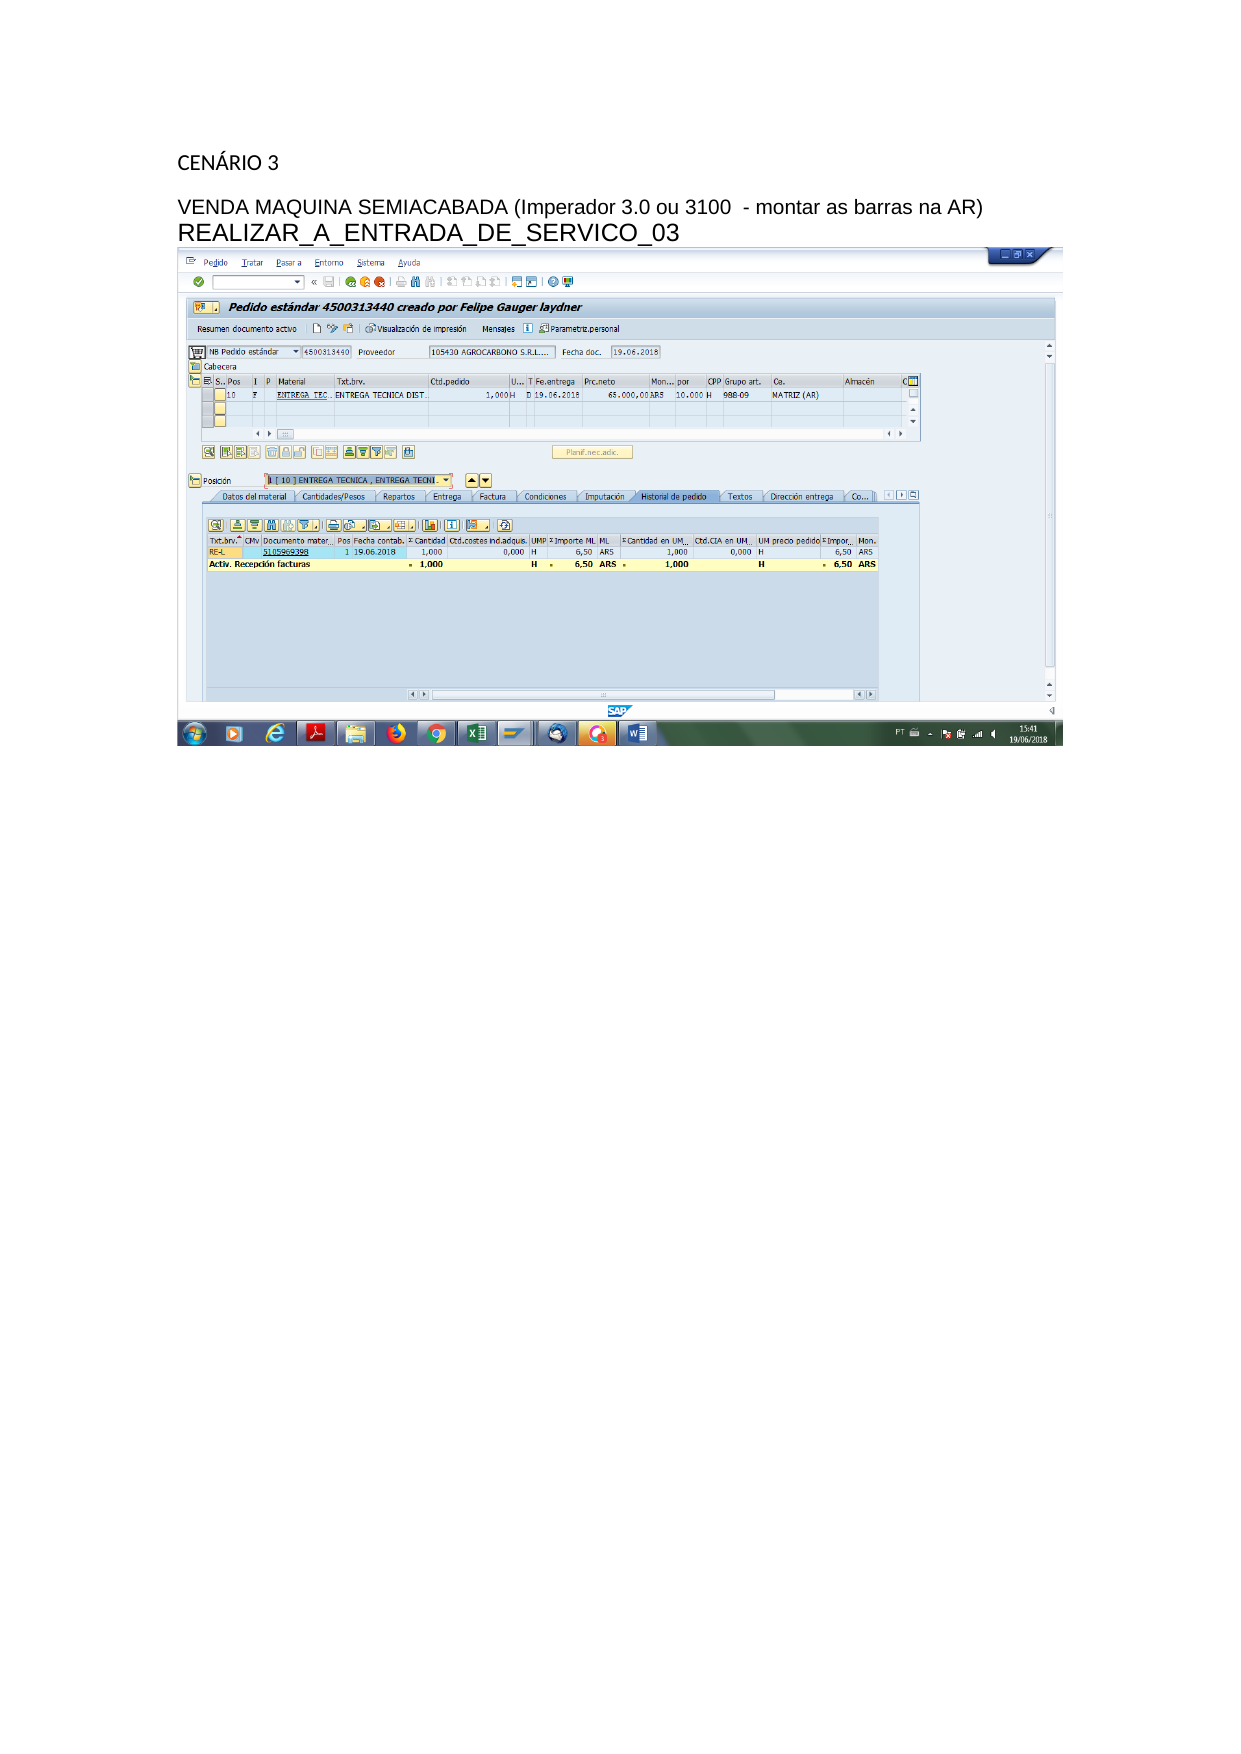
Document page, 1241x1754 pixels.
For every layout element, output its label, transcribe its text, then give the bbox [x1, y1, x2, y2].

text CENÁRIO 3 [177, 148, 1063, 176]
text REALIZAR_A_ENTRADA_DE_SERVICO_03 [177, 218, 1063, 247]
text VENDA MAQUINA SEMIACABADA (Imperador 3.0 ou 3100 - montar as barras na AR) [177, 194, 1063, 218]
picture [177, 247, 1063, 746]
